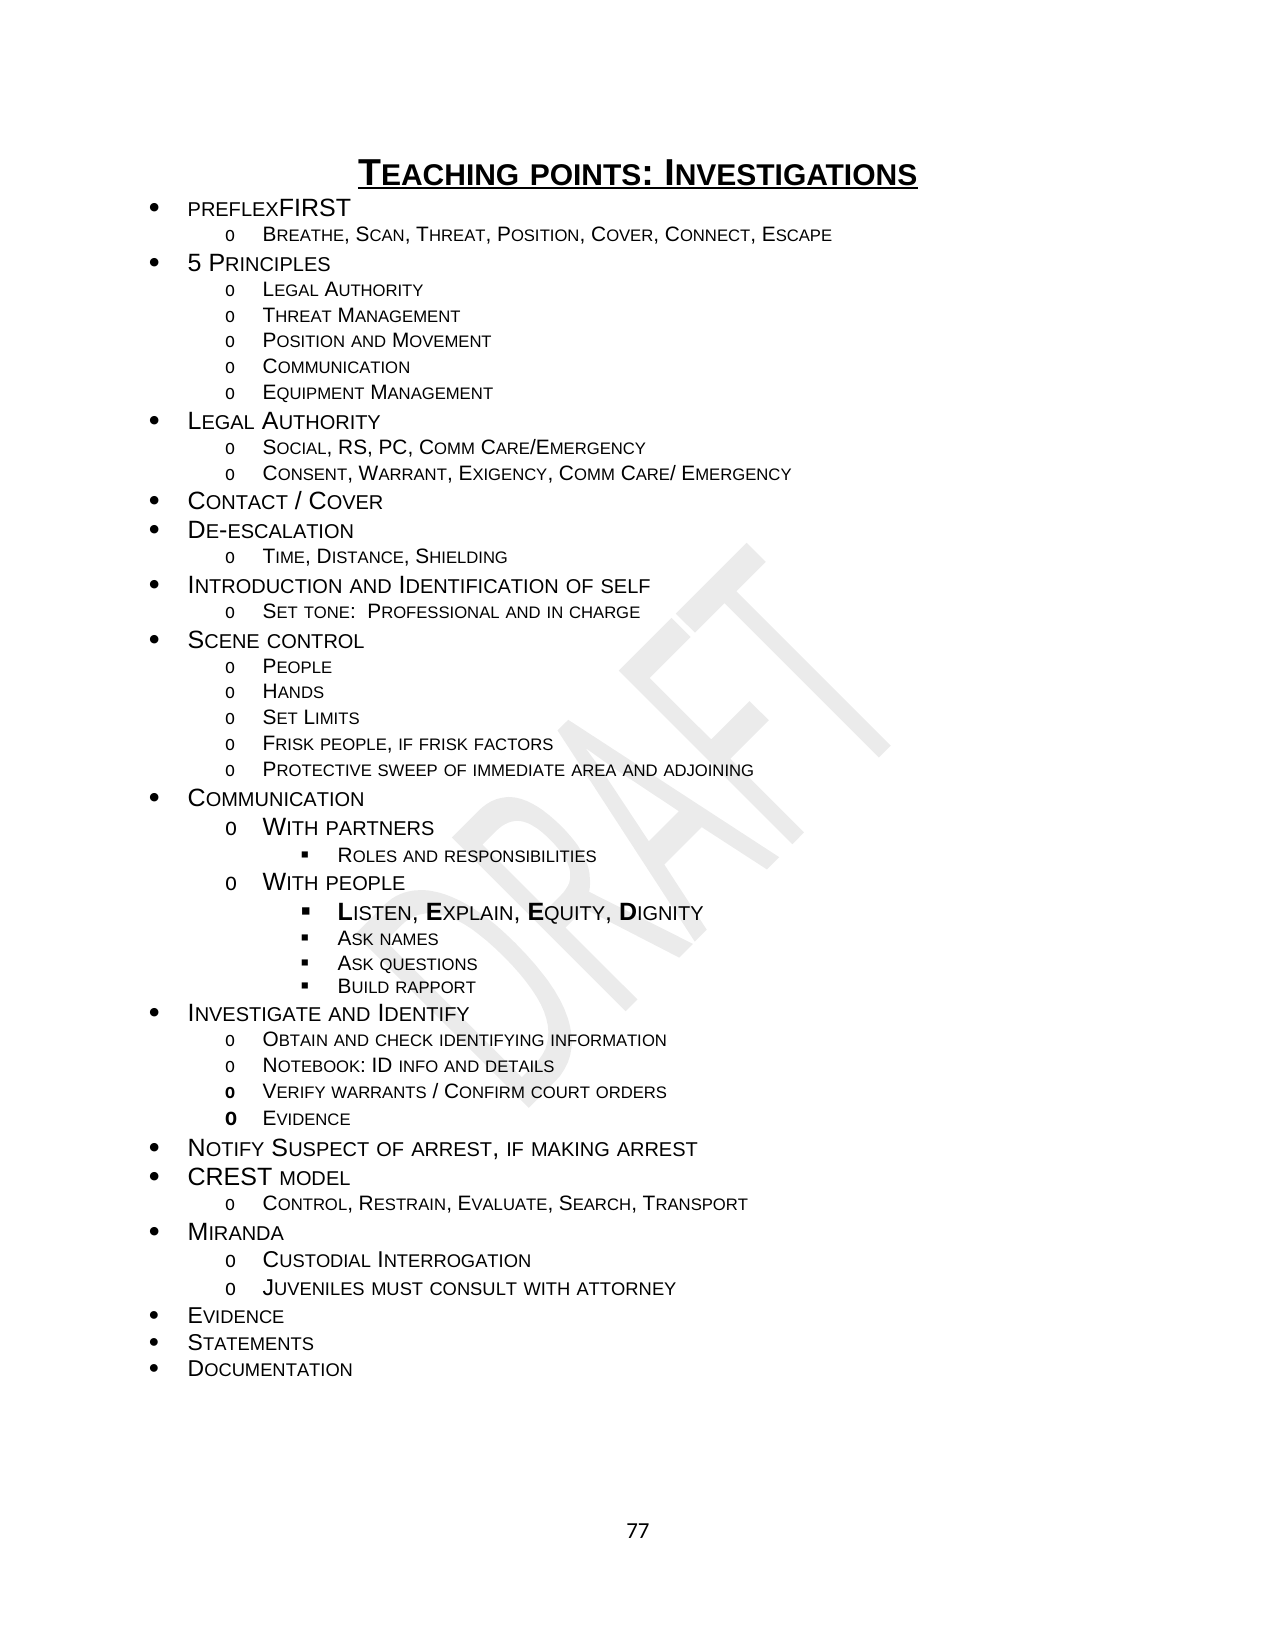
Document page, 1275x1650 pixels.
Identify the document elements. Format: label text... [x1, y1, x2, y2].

list Scene control [150, 624, 1125, 653]
list Documentation [150, 1355, 1125, 1381]
list Juveniles must consult with attorney [225, 1274, 1125, 1302]
list Threat Management [225, 302, 1125, 328]
list Roles and responsibilities [300, 842, 1125, 866]
list Communication [150, 783, 1125, 811]
list Notebook: ID info and details [225, 1053, 1125, 1079]
list Equipment Management [225, 380, 1125, 406]
list Control, Restrain, Evaluate, Search, Transport [225, 1191, 1125, 1217]
list Evidence [150, 1302, 1125, 1328]
list Contact / Cover [150, 486, 1125, 515]
subtitle Teaching points: Investigations [150, 150, 1125, 193]
list Ask names [300, 926, 1125, 950]
list Consent, Warrant, Exigency, Comm Care/ Emergency [225, 461, 1125, 486]
list Obtain and check identifying information [225, 1027, 1125, 1053]
list Position and Movement [225, 328, 1125, 354]
list 5 Principles [150, 248, 1125, 277]
list Introduction and Identification of self [150, 570, 1125, 599]
list Statements [150, 1328, 1125, 1355]
list CREST model [150, 1162, 1125, 1191]
list Communication [225, 354, 1125, 380]
list Build rapport [300, 974, 1125, 998]
list De-escalation [150, 515, 1125, 544]
list Notify Suspect of arrest, if making arrest [150, 1133, 1125, 1162]
list Social, RS, PC, Comm Care/Emergency [225, 435, 1125, 461]
list Time, Distance, Shielding [225, 544, 1125, 570]
list Evidence [225, 1105, 1125, 1133]
list Custodial Interrogation [225, 1246, 1125, 1274]
list Protective sweep of immediate area and adjoining [225, 757, 1125, 783]
list Listen, Explain, Equity, Dignity [300, 897, 1125, 926]
list With partners [225, 811, 1125, 842]
list preflexFIRST [150, 193, 1125, 222]
list Miranda [150, 1217, 1125, 1246]
list Set tone: Professional and in charge [225, 599, 1125, 624]
list Verify warrants / Confirm court orders [225, 1079, 1125, 1105]
list Investigate and Identify [150, 998, 1125, 1027]
list Legal Authority [150, 406, 1125, 435]
list Ask questions [300, 950, 1125, 974]
list Set Limits [225, 705, 1125, 731]
list Frisk people, if frisk factors [225, 731, 1125, 757]
list Legal Authority [225, 277, 1125, 302]
list People [225, 653, 1125, 679]
list With people [225, 866, 1125, 897]
list Hands [225, 679, 1125, 705]
list Breathe, Scan, Threat, Position, Cover, Connect, Escape [225, 222, 1125, 248]
